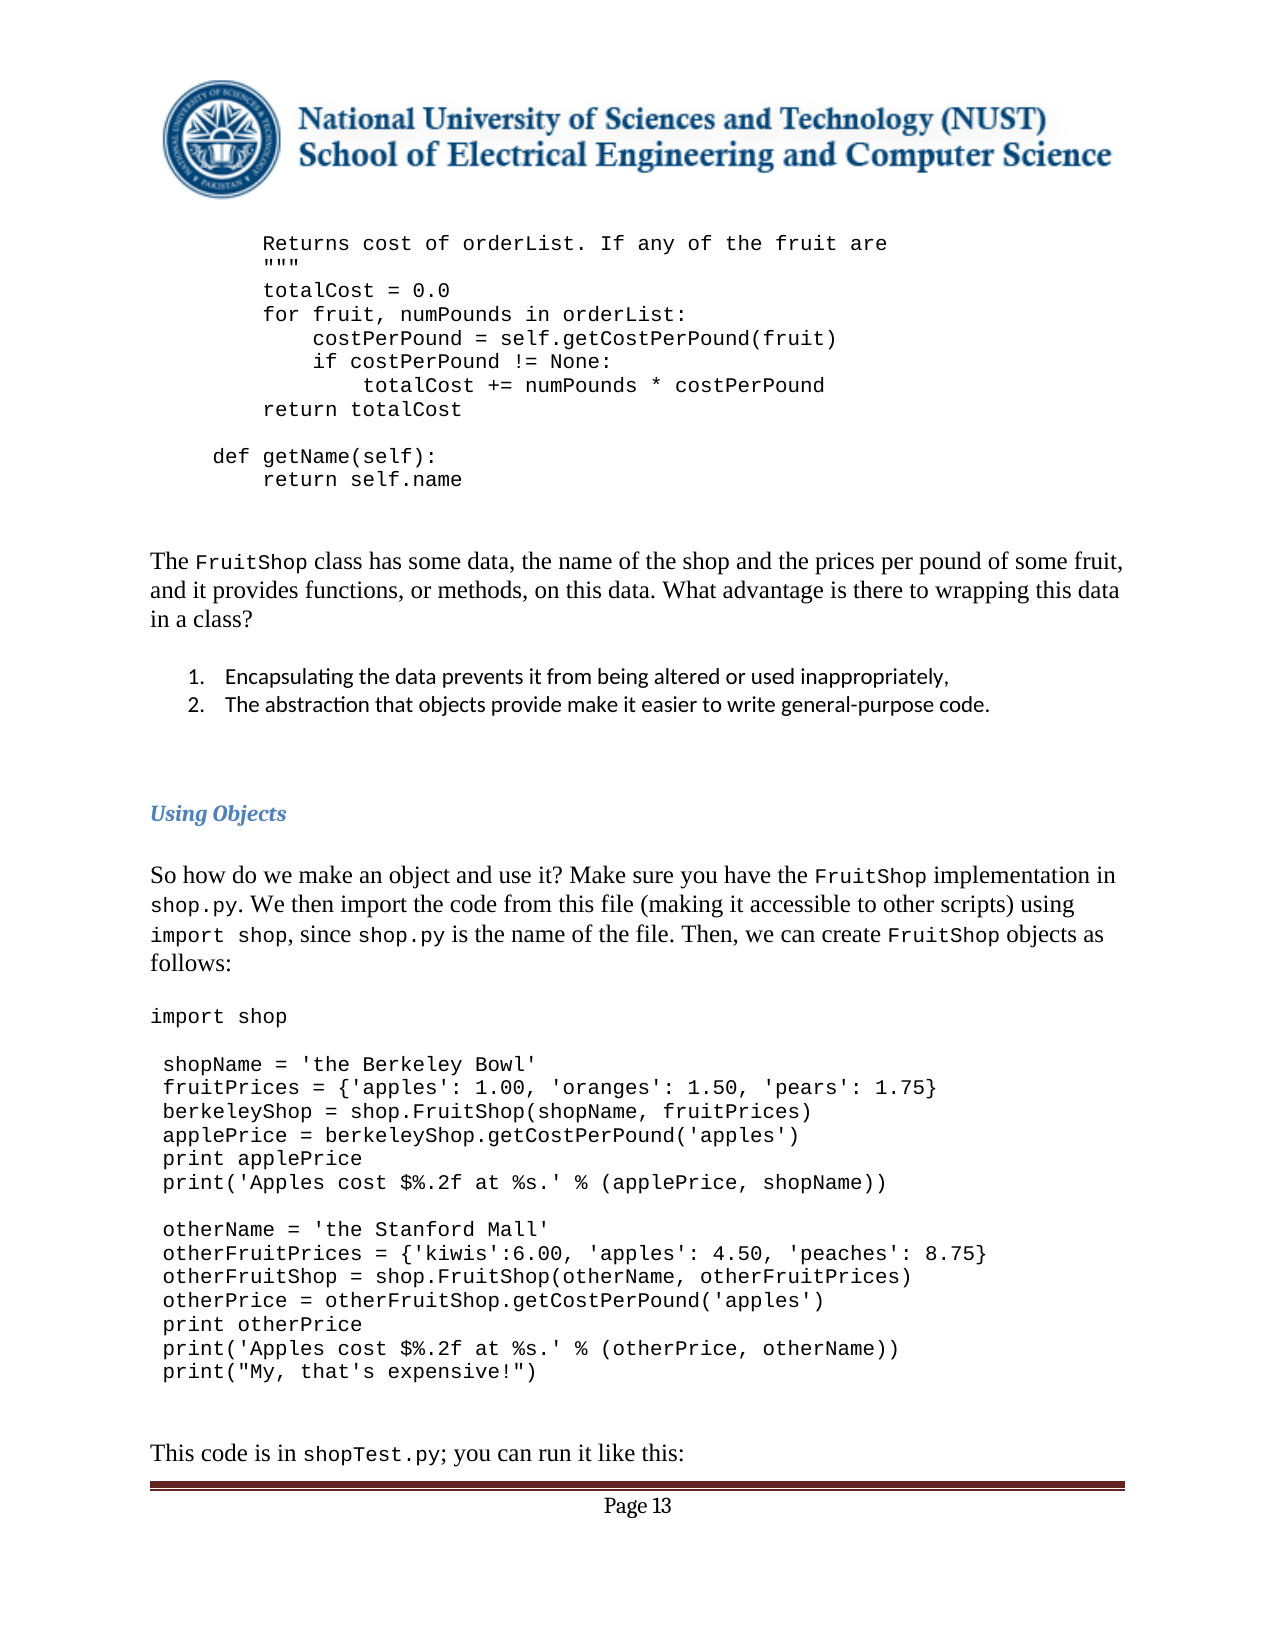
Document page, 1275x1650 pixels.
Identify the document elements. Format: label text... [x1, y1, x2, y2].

list Encapsulating the data prevents it from being altered or used inappropriately, [187, 662, 1125, 690]
text So how do we make an object and use it? Make sure you have the FruitShop implementation in shop.py. We then import the code from this file (making it accessible to other scripts) using import shop, since shop.py is the name of the file. Then, we can create FruitShop objects as follows: [150, 860, 1125, 977]
text def getName(self): [150, 446, 1125, 469]
text costPerPound = self.getCostPerPound(fruit) [150, 328, 1125, 351]
text shopName = 'the Berkeley Bowl' [150, 1054, 1125, 1077]
text applePrice = berkeleyShop.getCostPerPound('apples') [150, 1125, 1125, 1148]
list The abstraction that objects provide make it easier to write general-purpose code. [187, 690, 1125, 718]
text otherFruitShop = shop.FruitShop(otherName, otherFruitPrices) [150, 1267, 1125, 1290]
text This code is in shopTest.py; you can run it like this: [150, 1438, 1125, 1467]
text Returns cost of orderList. If any of the fruit are [150, 233, 1125, 257]
text totalCost += numPounds * costPerPound [150, 375, 1125, 398]
text return totalCost [150, 398, 1125, 422]
text for fruit, numPounds in orderList: [150, 304, 1125, 328]
text return self.name [150, 469, 1125, 493]
text print otherPrice [150, 1314, 1125, 1337]
text """ [150, 257, 1125, 280]
subtitle Using Objects [150, 800, 1125, 827]
text print('Apples cost $%.2f at %s.' % (applePrice, shopName)) [150, 1172, 1125, 1196]
text totalCost = 0.0 [150, 280, 1125, 304]
text if costPerPound != None: [150, 351, 1125, 375]
text print('Apples cost $%.2f at %s.' % (otherPrice, otherName)) [150, 1337, 1125, 1361]
text otherFruitPrices = {'kiwis':6.00, 'apples': 4.50, 'peaches': 8.75} [150, 1243, 1125, 1267]
text berkeleyShop = shop.FruitShop(shopName, fruitPrices) [150, 1101, 1125, 1125]
text otherName = 'the Stanford Mall' [150, 1219, 1125, 1243]
text import shop [150, 1006, 1125, 1030]
text otherPrice = otherFruitShop.getCostPerPound('apples') [150, 1290, 1125, 1314]
picture [150, 75, 1125, 210]
text fruitPrices = {'apples': 1.00, 'oranges': 1.50, 'pears': 1.75} [150, 1077, 1125, 1101]
text print applePrice [150, 1148, 1125, 1172]
text The FruitShop class has some data, the name of the shop and the prices per pound of some fruit, and it provides functions, or methods, on this data. What advantage is there to wrapping this data in a class? [150, 546, 1125, 633]
text print("My, that's expensive!") [150, 1361, 1125, 1385]
